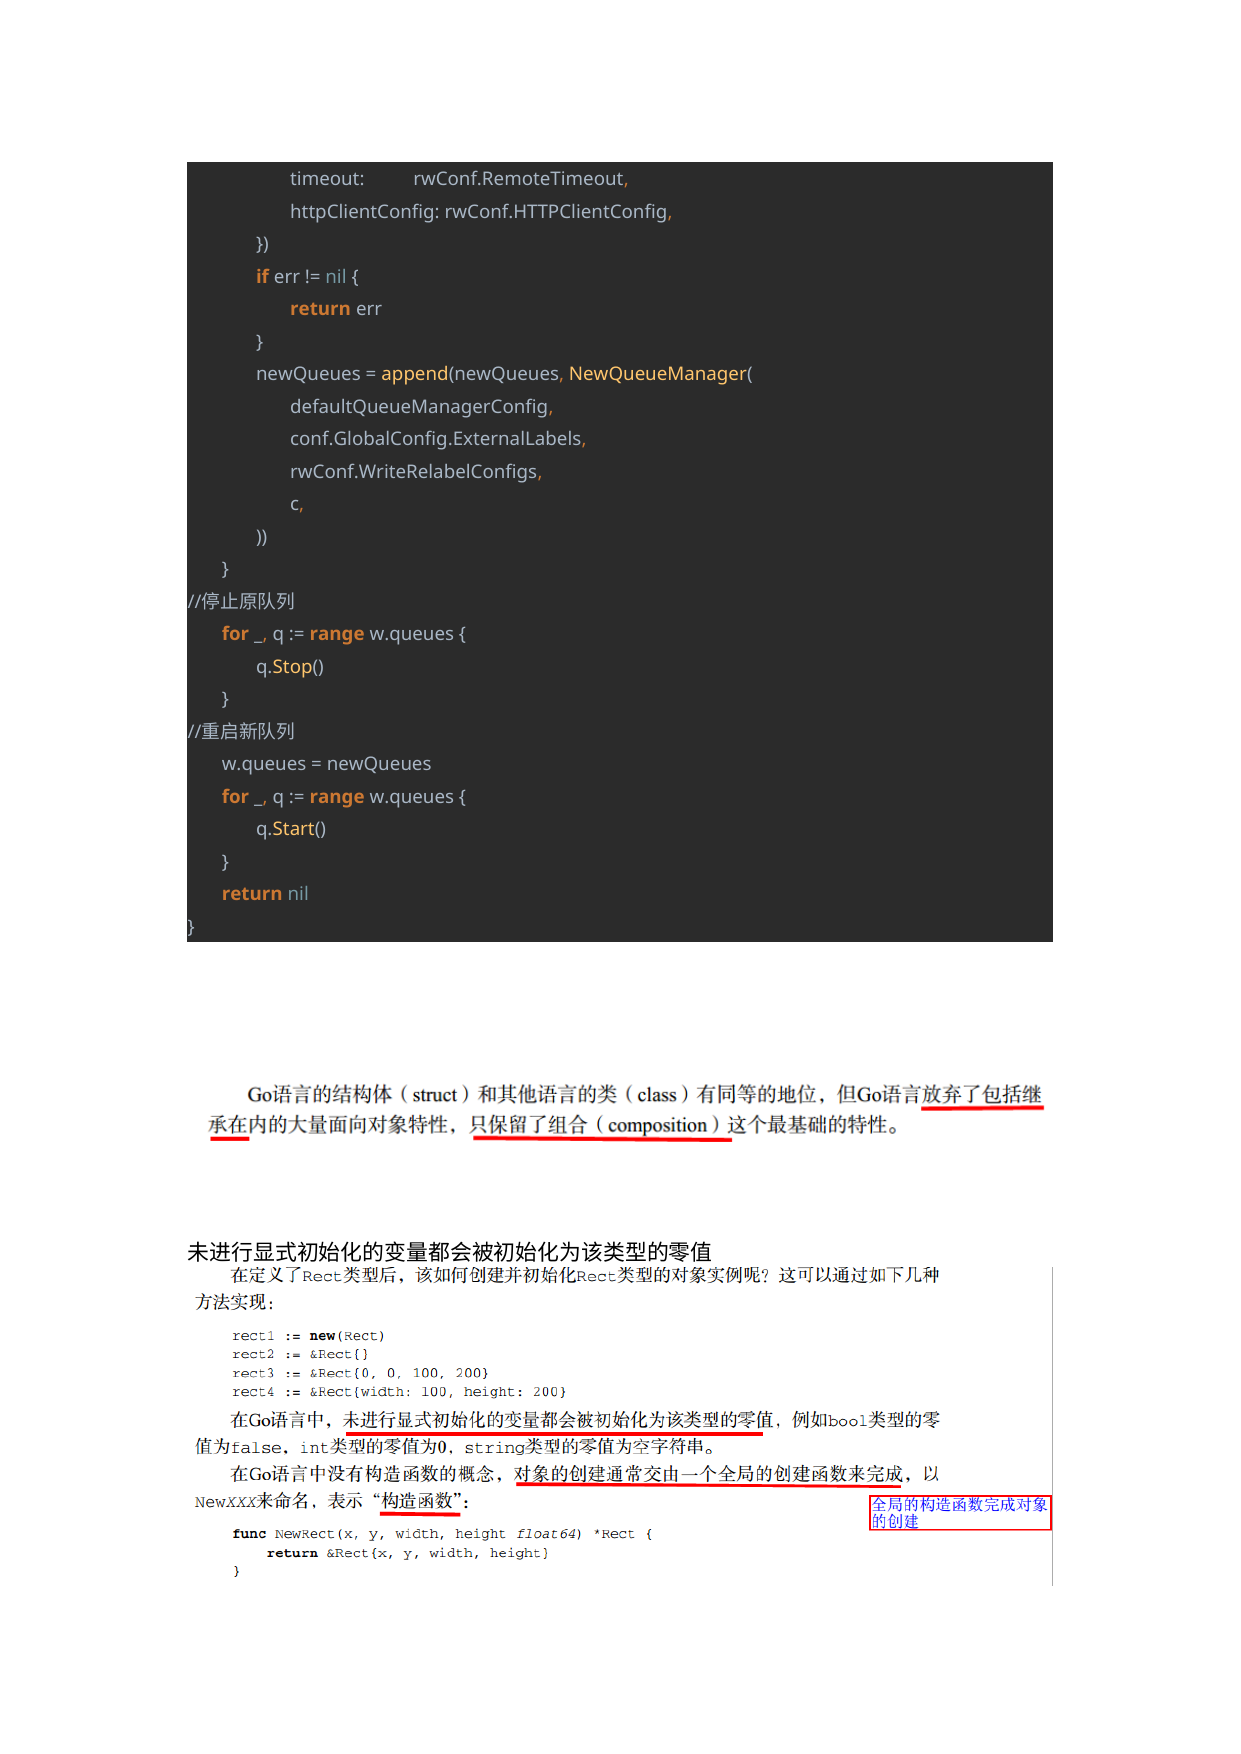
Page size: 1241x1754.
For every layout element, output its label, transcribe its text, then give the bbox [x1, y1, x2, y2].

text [187, 162, 1053, 617]
text w.queues = newQueues for _, q := range w.queues { q.Start() } return nil } [187, 747, 1053, 942]
picture [187, 1267, 1053, 1586]
picture [187, 1072, 1053, 1143]
text for _, q := range w.queues { q.Stop() } //重启新队列 [187, 617, 1053, 747]
text 未进行显式初始化的变量都会被初始化为该类型的零值 [187, 1234, 1053, 1267]
